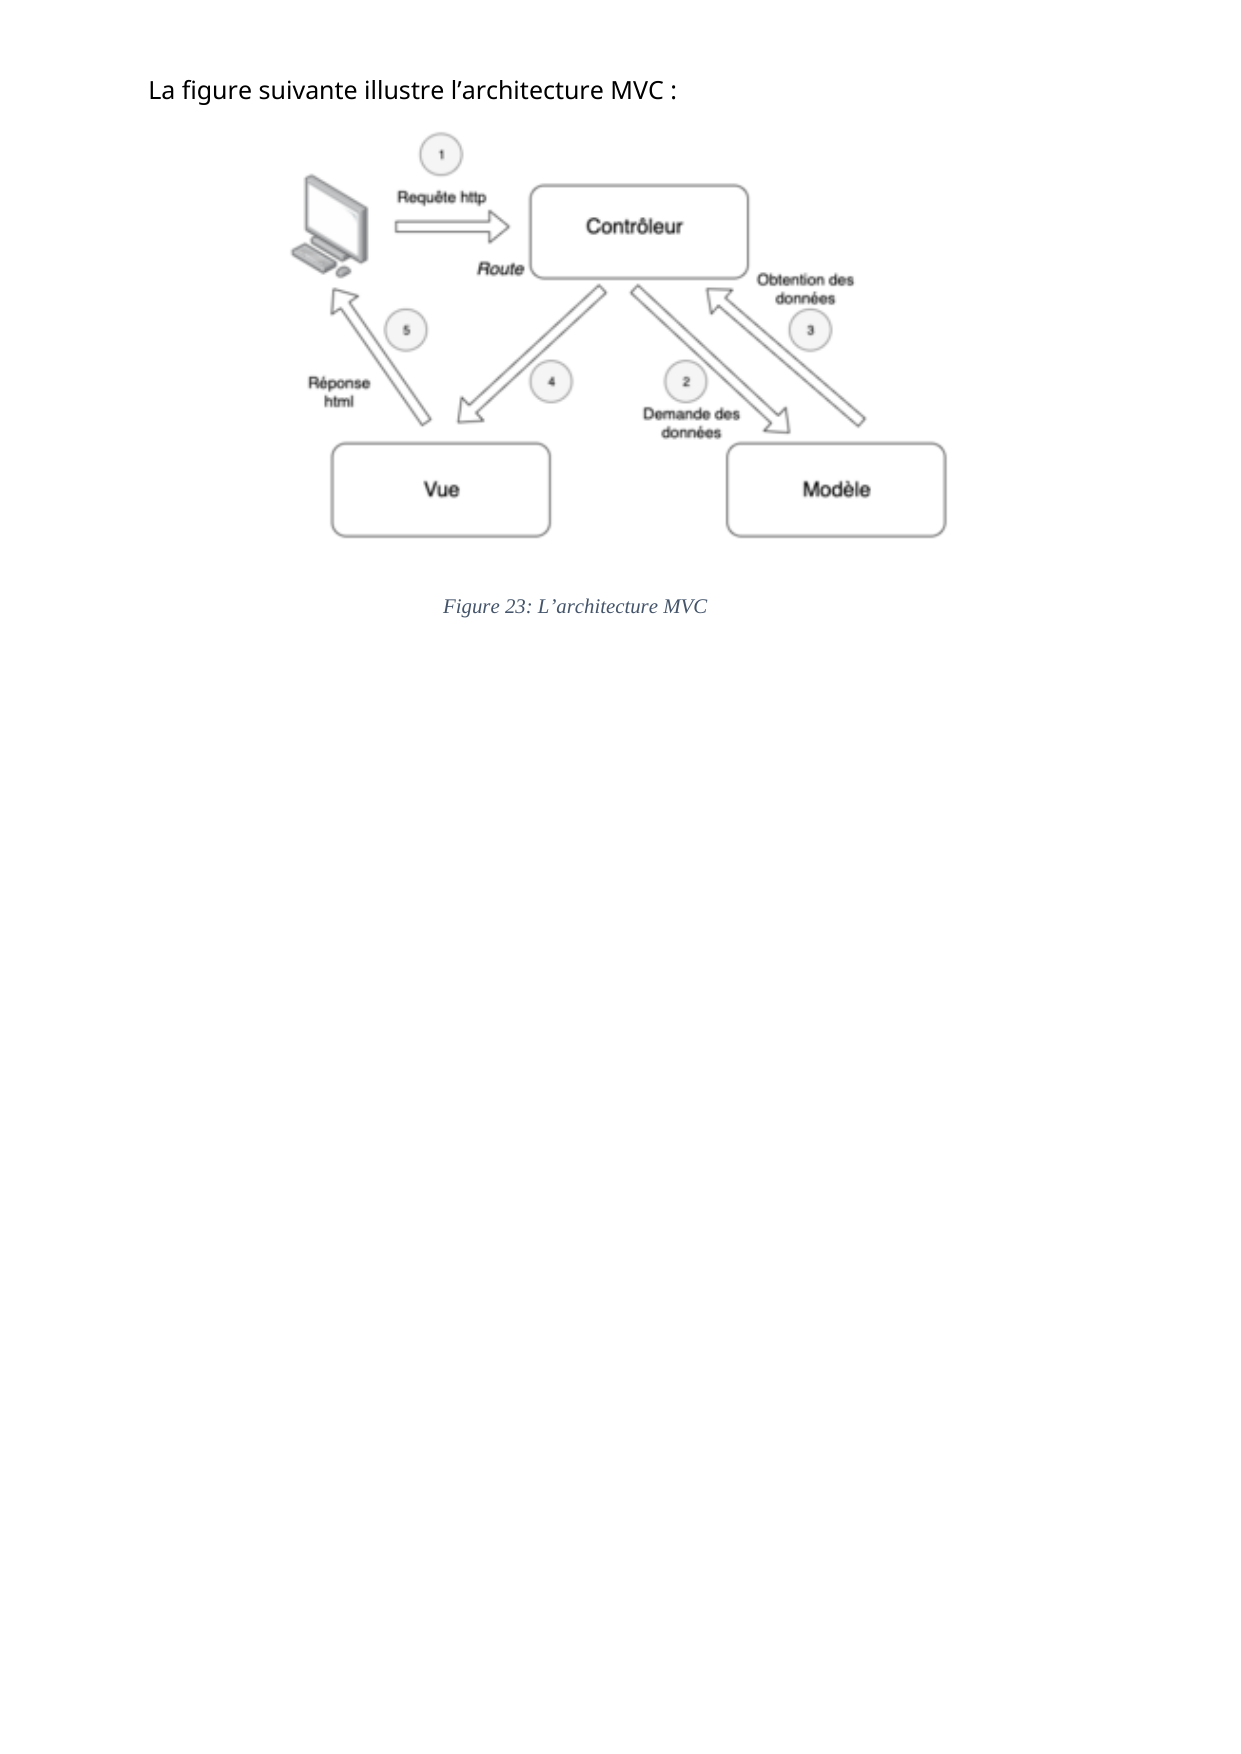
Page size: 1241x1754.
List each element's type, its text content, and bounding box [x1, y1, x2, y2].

text Figure 23: L’architecture MVC [148, 594, 1094, 618]
picture [267, 108, 970, 563]
text La figure suivante illustre l’architecture MVC : [148, 73, 1094, 107]
